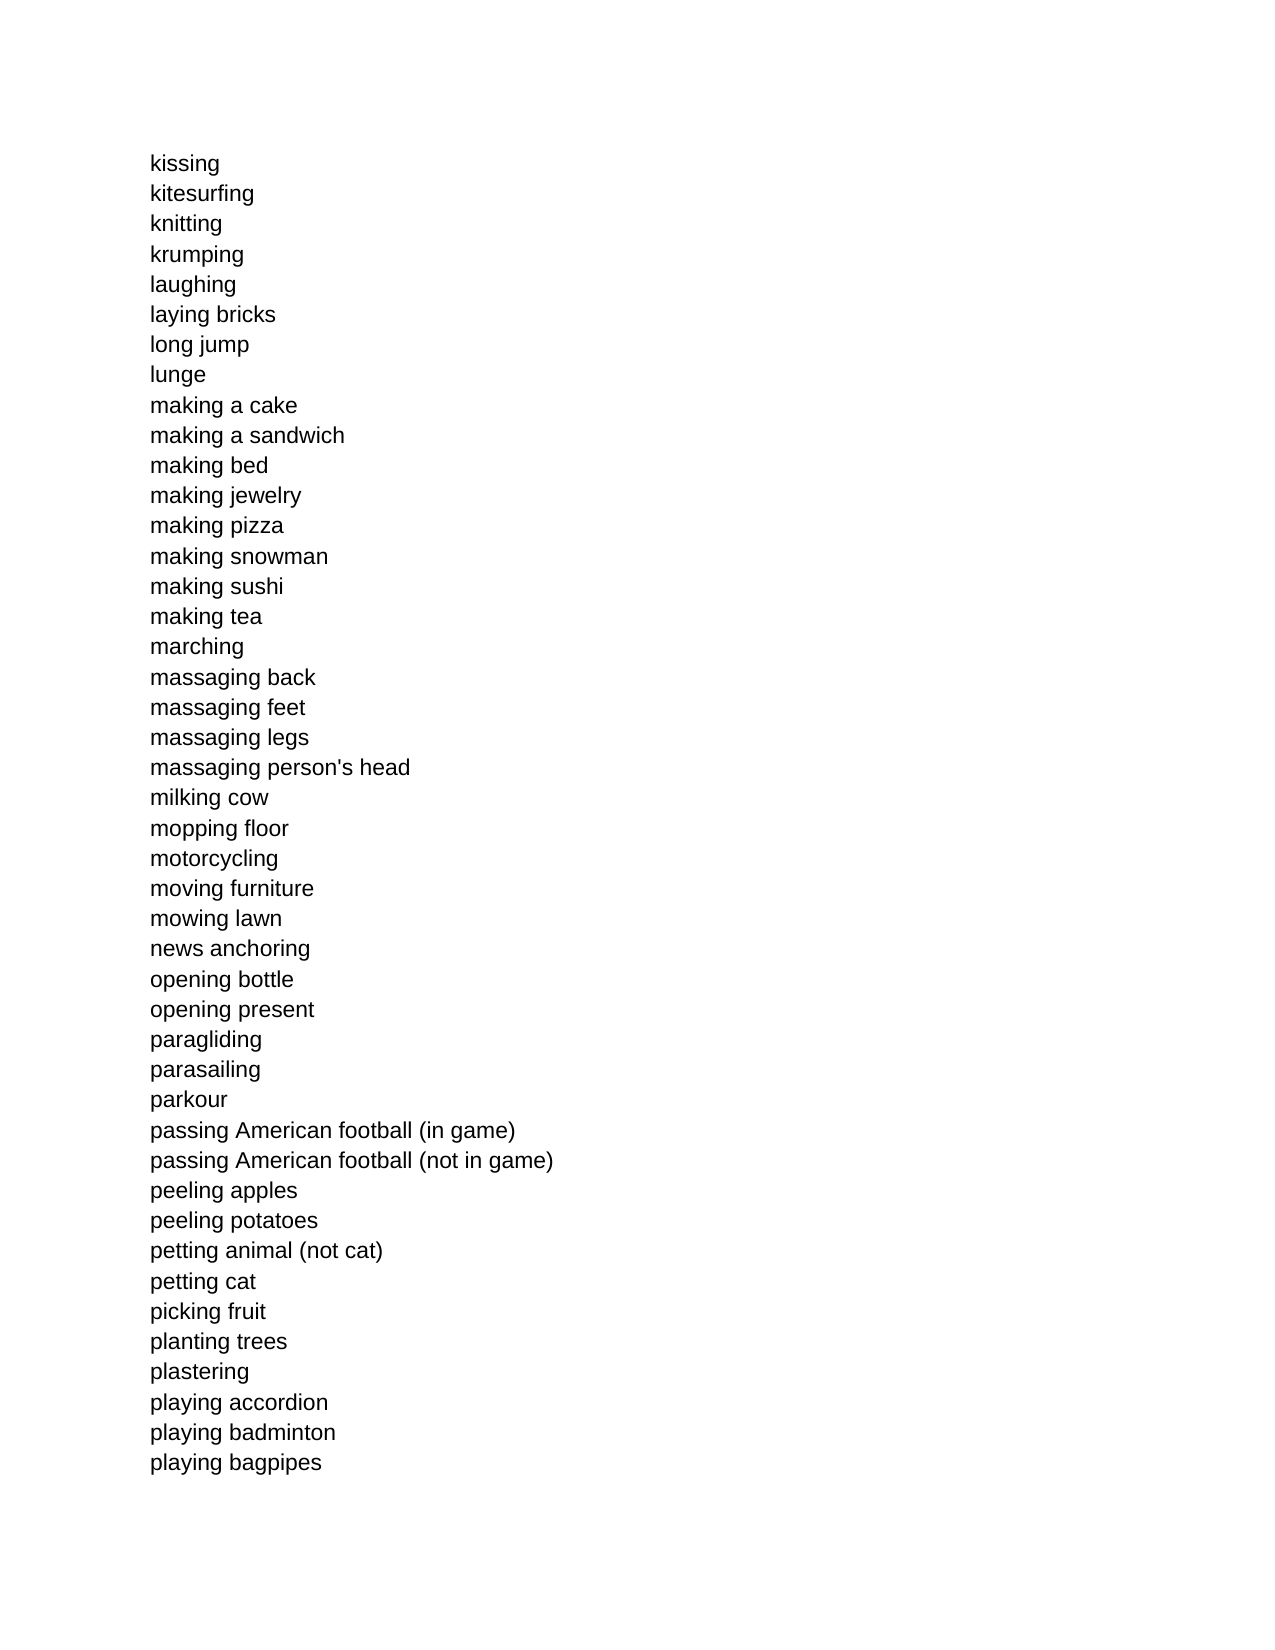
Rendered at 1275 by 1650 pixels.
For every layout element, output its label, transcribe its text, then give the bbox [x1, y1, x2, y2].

text making bed [150, 452, 1125, 478]
text massaging legs [150, 724, 1125, 750]
text kitesurfing [150, 180, 1125, 207]
text laughing [150, 271, 1125, 297]
text making snowman [150, 543, 1125, 569]
text paragliding [150, 1026, 1125, 1052]
text making sushi [150, 573, 1125, 599]
text news anchoring [150, 935, 1125, 962]
text knitting [150, 210, 1125, 237]
text opening present [150, 996, 1125, 1022]
text massaging feet [150, 694, 1125, 720]
text playing bagpipes [150, 1449, 1125, 1475]
text passing American football (not in game) [150, 1147, 1125, 1173]
text milking cow [150, 784, 1125, 811]
text making a cake [150, 392, 1125, 418]
text kissing [150, 150, 1125, 176]
text picking fruit [150, 1298, 1125, 1324]
text opening bottle [150, 966, 1125, 992]
text mopping floor [150, 814, 1125, 841]
text making a sandwich [150, 422, 1125, 448]
text planting trees [150, 1328, 1125, 1354]
text passing American football (in game) [150, 1117, 1125, 1143]
text peeling potatoes [150, 1207, 1125, 1234]
text moving furniture [150, 875, 1125, 901]
text making tea [150, 603, 1125, 629]
text parkour [150, 1086, 1125, 1113]
text playing badminton [150, 1419, 1125, 1445]
text lunge [150, 361, 1125, 388]
text laying bricks [150, 301, 1125, 327]
text making jewelry [150, 482, 1125, 509]
text marching [150, 633, 1125, 660]
text krumping [150, 241, 1125, 267]
text petting cat [150, 1268, 1125, 1294]
text plastering [150, 1358, 1125, 1385]
text motorcycling [150, 845, 1125, 871]
text parasailing [150, 1056, 1125, 1083]
text mowing lawn [150, 905, 1125, 932]
text massaging person's head [150, 754, 1125, 781]
text massaging back [150, 663, 1125, 690]
text playing accordion [150, 1388, 1125, 1415]
text making pizza [150, 512, 1125, 539]
text petting animal (not cat) [150, 1237, 1125, 1264]
text long jump [150, 331, 1125, 358]
text peeling apples [150, 1177, 1125, 1203]
